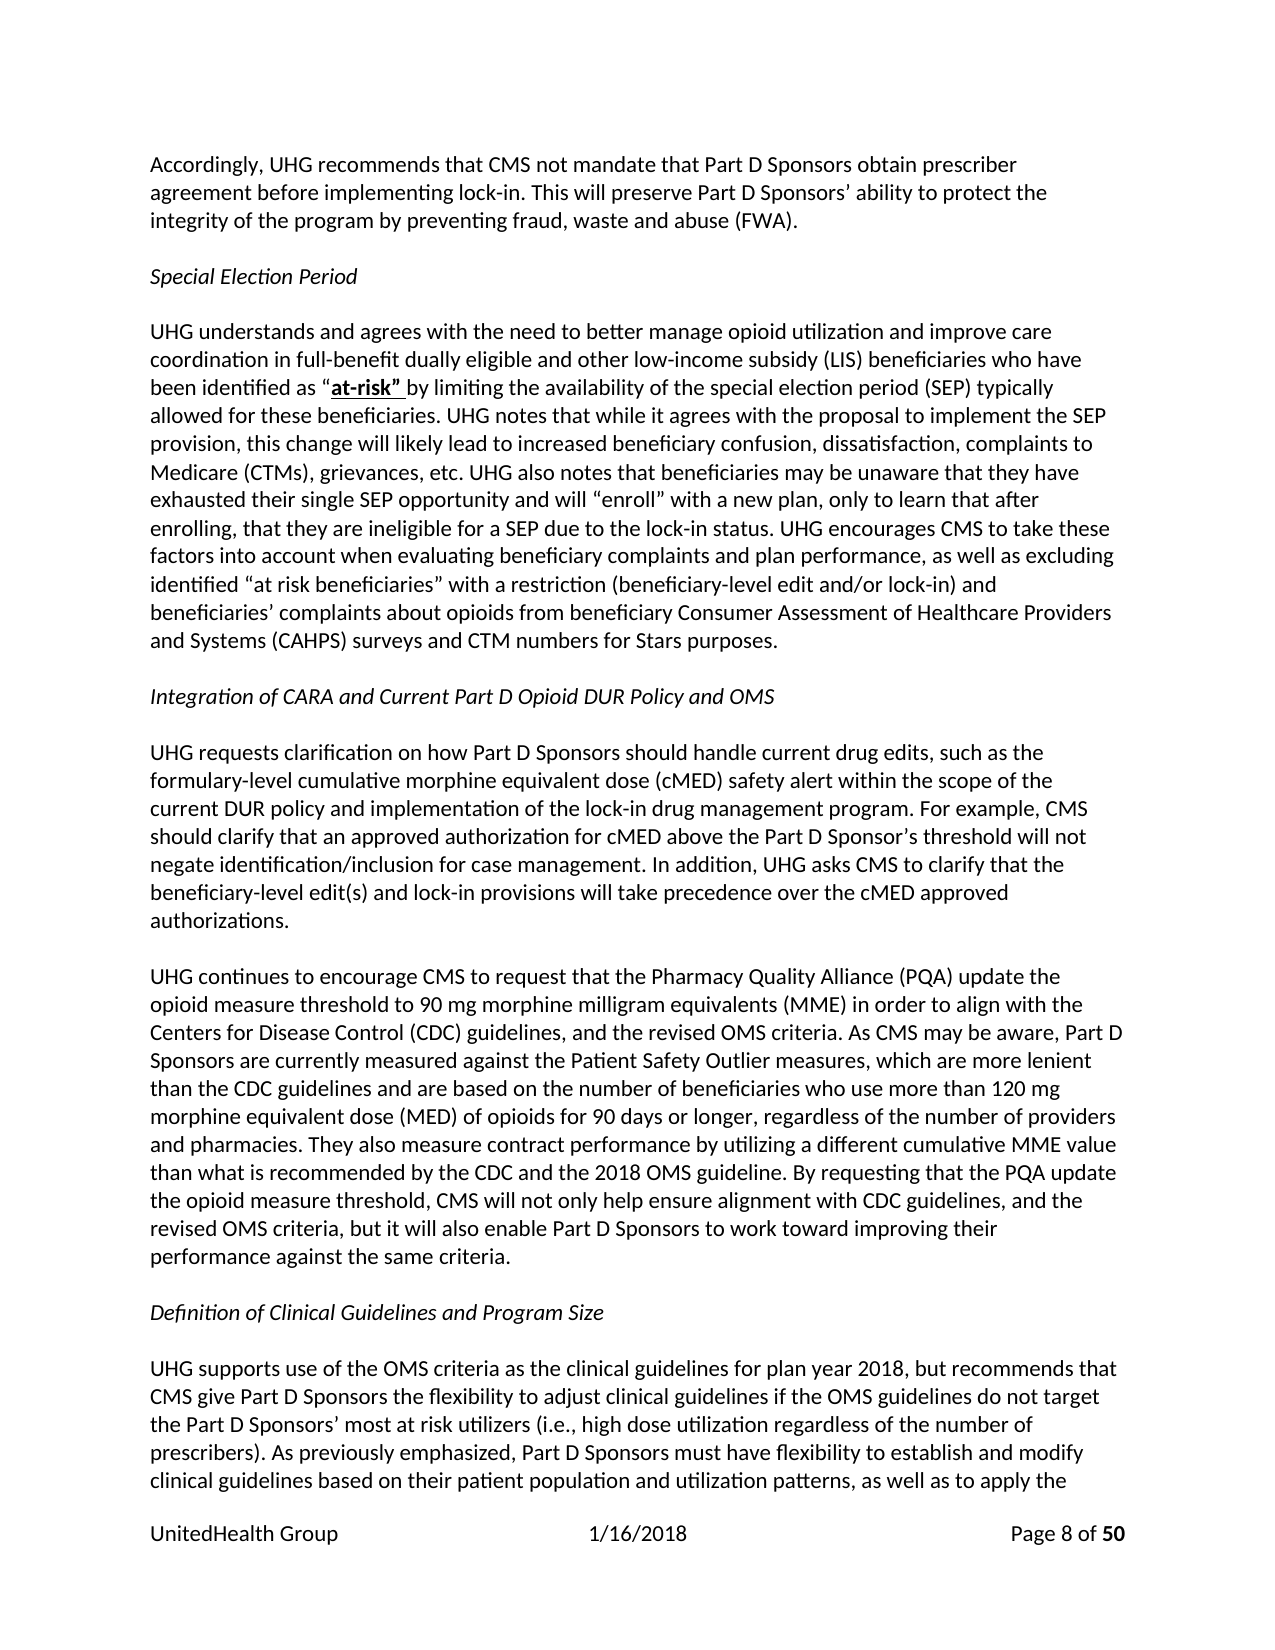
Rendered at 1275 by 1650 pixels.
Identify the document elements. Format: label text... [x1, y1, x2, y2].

text UHG continues to encourage CMS to request that the Pharmacy Quality Alliance (PQA) update the opioid measure threshold to 90 mg morphine milligram equivalents (MME) in order to align with the Centers for Disease Control (CDC) guidelines, and the revised OMS criteria. As CMS may be aware, Part D Sponsors are currently measured against the Patient Safety Outlier measures, which are more lenient than the CDC guidelines and are based on the number of beneficiaries who use more than 120 mg morphine equivalent dose (MED) of opioids for 90 days or longer, regardless of the number of providers and pharmacies. They also measure contract performance by utilizing a different cumulative MME value than what is recommended by the CDC and the 2018 OMS guideline. By requesting that the PQA update the opioid measure threshold, CMS will not only help ensure alignment with CDC guidelines, and the revised OMS criteria, but it will also enable Part D Sponsors to work toward improving their performance against the same criteria. [150, 962, 1125, 1270]
text Definition of Clinical Guidelines and Program Size [150, 1298, 1137, 1326]
text Integration of CARA and Current Part D Opioid DUR Policy and OMS [150, 682, 1137, 710]
text UHG supports use of the OMS criteria as the clinical guidelines for plan year 2018, but recommends that CMS give Part D Sponsors the flexibility to adjust clinical guidelines if the OMS guidelines do not target the Part D Sponsors’ most at risk utilizers (i.e., high dose utilization regardless of the number of prescribers). As previously emphasized, Part D Sponsors must have flexibility to establish and modify clinical guidelines based on their patient population and utilization patterns, as well as to apply the [150, 1354, 1121, 1494]
text UHG understands and agrees with the need to better manage opioid utilization and improve care coordination in full-benefit dually eligible and other low-income subsidy (LIS) beneficiaries who have been identified as “at-risk” by limiting the availability of the special election period (SEP) typically allowed for these beneficiaries. UHG notes that while it agrees with the proposal to implement the SEP provision, this change will likely lead to increased beneficiary confusion, dissatisfaction, complaints to Medicare (CTMs), grievances, etc. UHG also notes that beneficiaries may be unaware that they have exhausted their single SEP opportunity and will “enroll” with a new plan, only to learn that after enrolling, that they are ineligible for a SEP due to the lock-in status. UHG encourages CMS to take these factors into account when evaluating beneficiary complaints and plan performance, as well as excluding identified “at risk beneficiaries” with a restriction (beneficiary-level edit and/or lock-in) and beneficiaries’ complaints about opioids from beneficiary Consumer Assessment of Healthcare Providers and Systems (CAHPS) surveys and CTM numbers for Stars purposes. [150, 317, 1118, 654]
text Special Election Period [150, 262, 1137, 290]
text UHG requests clarification on how Part D Sponsors should handle current drug edits, such as the formulary-level cumulative morphine equivalent dose (cMED) safety alert within the scope of the current DUR policy and implementation of the lock-in drug management program. For example, CMS should clarify that an approved authorization for cMED above the Part D Sponsor’s threshold will not negate identification/inclusion for case management. In addition, UHG asks CMS to clarify that the beneficiary-level edit(s) and lock-in provisions will take precedence over the cMED approved authorizations. [150, 738, 1090, 934]
text Accordingly, UHG recommends that CMS not mandate that Part D Sponsors obtain prescriber agreement before implementing lock-in. This will preserve Part D Sponsors’ ability to protect the integrity of the program by preventing fraud, waste and abuse (FWA). [150, 150, 1051, 234]
